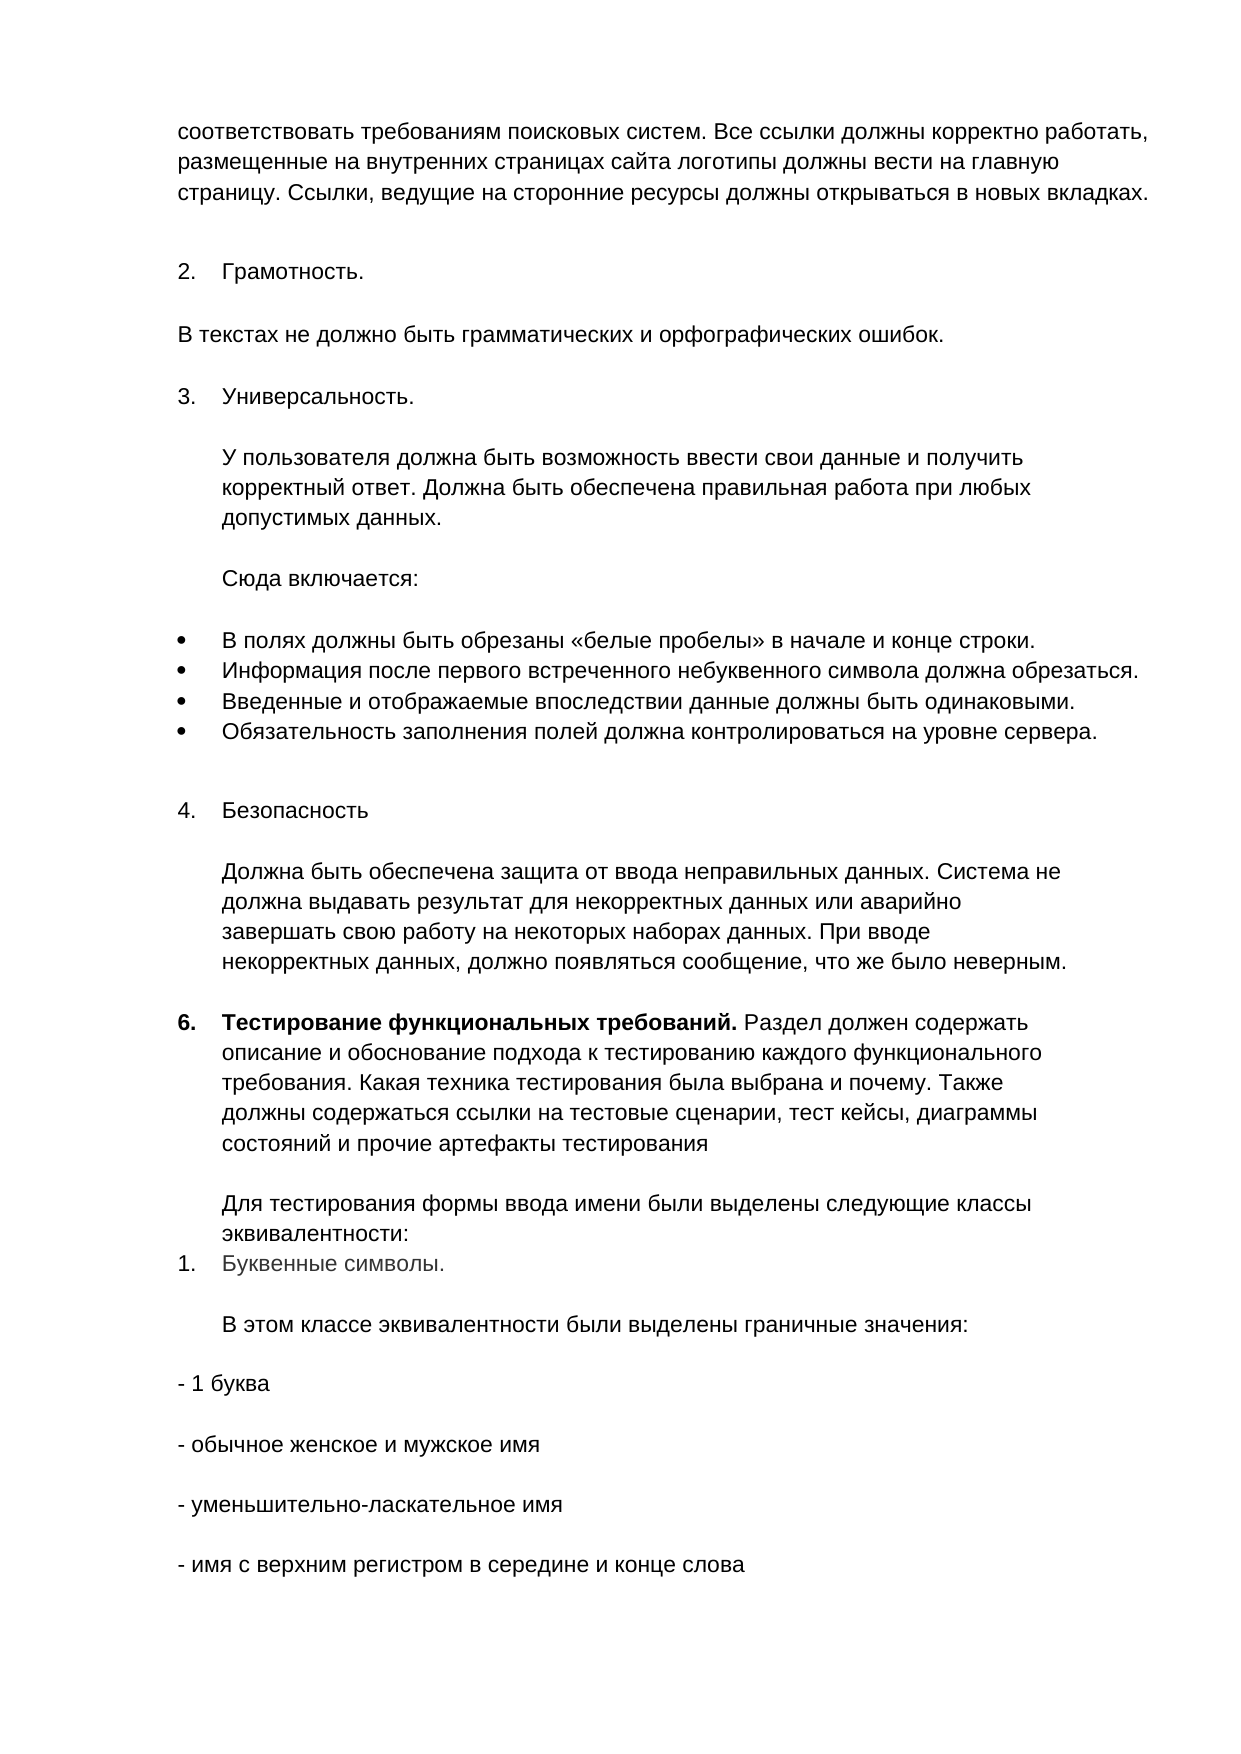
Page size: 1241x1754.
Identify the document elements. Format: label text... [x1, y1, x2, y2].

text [177, 1370, 1152, 1608]
list В полях должны быть обрезаны «белые пробелы» в начале и конце строки. [177, 627, 1152, 653]
list Обязательность заполнения полей должна контролироваться на уровне сервера. [177, 718, 1152, 776]
list Буквенные символы. В этом классе эквивалентности были выделены граничные значения: [177, 1250, 1152, 1337]
list В текстах не должно быть грамматических и орфографических ошибок. [177, 321, 1152, 379]
list Введенные и отображаемые впоследствии данные должны быть одинаковыми. [177, 688, 1152, 714]
list Безопасность Должна быть обеспечена защита от ввода неправильных данных. Система не должна выдавать результат для некорректных данных или аварийно завершать свою работу на некоторых наборах данных. При вводе некорректных данных, должно появляться сообщение, что же было неверным. [177, 797, 1077, 974]
list Универсальность. У пользователя должна быть возможность ввести свои данные и получить корректный ответ. Должна быть обеспечена правильная работа при любых допустимых данных. Сюда включается: [177, 383, 1152, 623]
list Информация после первого встреченного небуквенного символа должна обрезаться. [177, 657, 1152, 684]
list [177, 118, 1152, 238]
list Грамотность. [177, 258, 1152, 316]
list Тестирование функциональных требований. Раздел должен содержать описание и обоснование подхода к тестированию каждого функционального требования. Какая техника тестирования была выбрана и почему. Также должны содержаться ссылки на тестовые сценарии, тест кейсы, диаграммы состояний и прочие артефакты тестирования Для тестирования формы ввода имени были выделены следующие классы эквивалентности: [177, 1009, 1077, 1246]
